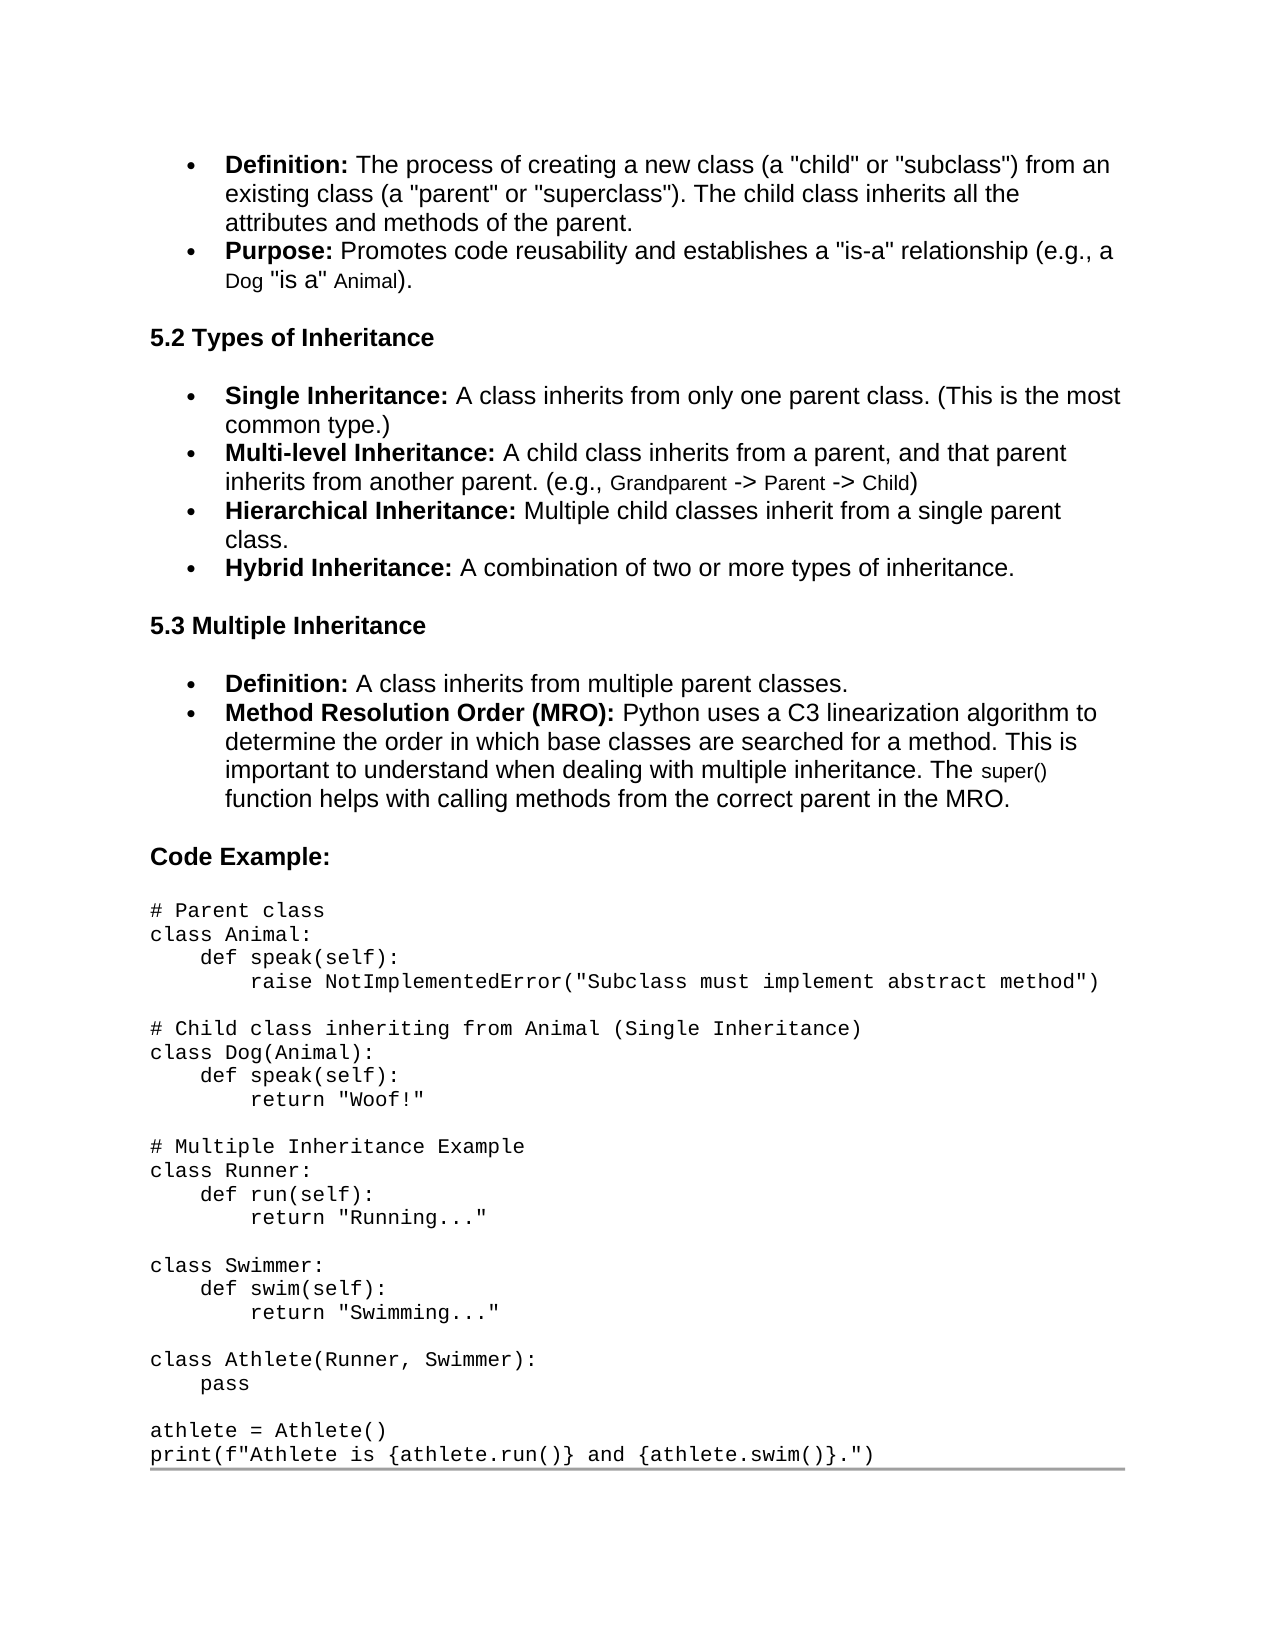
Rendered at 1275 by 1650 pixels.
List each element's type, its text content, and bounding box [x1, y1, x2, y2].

text return "Swimming..." [150, 1302, 1125, 1326]
text 5.2 Types of Inheritance [150, 323, 1125, 352]
list Purpose: Promotes code reusability and establishes a "is-a" relationship (e.g., a Dog "is a" Animal). [187, 236, 1125, 294]
text athlete = Athlete() [150, 1420, 1125, 1444]
text return "Woof!" [150, 1089, 1125, 1113]
list Method Resolution Order (MRO): Python uses a C3 linearization algorithm to determine the order in which base classes are searched for a method. This is important to understand when dealing with multiple inheritance. The super() function helps with calling methods from the correct parent in the MRO. [187, 698, 1125, 813]
list Single Inheritance: A class inherits from only one parent class. (This is the most common type.) [187, 381, 1125, 438]
list Definition: A class inherits from multiple parent classes. [187, 669, 1125, 698]
text # Multiple Inheritance Example [150, 1136, 1125, 1160]
text pass [150, 1373, 1125, 1397]
list Hierarchical Inheritance: Multiple child classes inherit from a single parent class. [187, 496, 1125, 553]
text # Parent class [150, 900, 1125, 924]
text return "Running..." [150, 1207, 1125, 1231]
list Multi-level Inheritance: A child class inherits from a parent, and that parent inherits from another parent. (e.g., Grandparent -> Parent -> Child) [187, 438, 1125, 496]
text class Runner: [150, 1160, 1125, 1184]
text class Swimmer: [150, 1255, 1125, 1278]
text Code Example: [150, 842, 1125, 871]
text def speak(self): [150, 1066, 1125, 1089]
text print(f"Athlete is {athlete.run()} and {athlete.swim()}.") [150, 1444, 1125, 1467]
text raise NotImplementedError("Subclass must implement abstract method") [150, 971, 1125, 994]
list Definition: The process of creating a new class (a "child" or "subclass") from an existing class (a "parent" or "superclass"). The child class inherits all the attributes and methods of the parent. [187, 150, 1125, 236]
text def speak(self): [150, 947, 1125, 971]
text class Dog(Animal): [150, 1042, 1125, 1066]
text class Animal: [150, 924, 1125, 947]
text # Child class inheriting from Animal (Single Inheritance) [150, 1018, 1125, 1042]
text def run(self): [150, 1184, 1125, 1207]
text 5.3 Multiple Inheritance [150, 611, 1125, 640]
list Hybrid Inheritance: A combination of two or more types of inheritance. [187, 553, 1125, 582]
text def swim(self): [150, 1278, 1125, 1302]
text class Athlete(Runner, Swimmer): [150, 1349, 1125, 1373]
